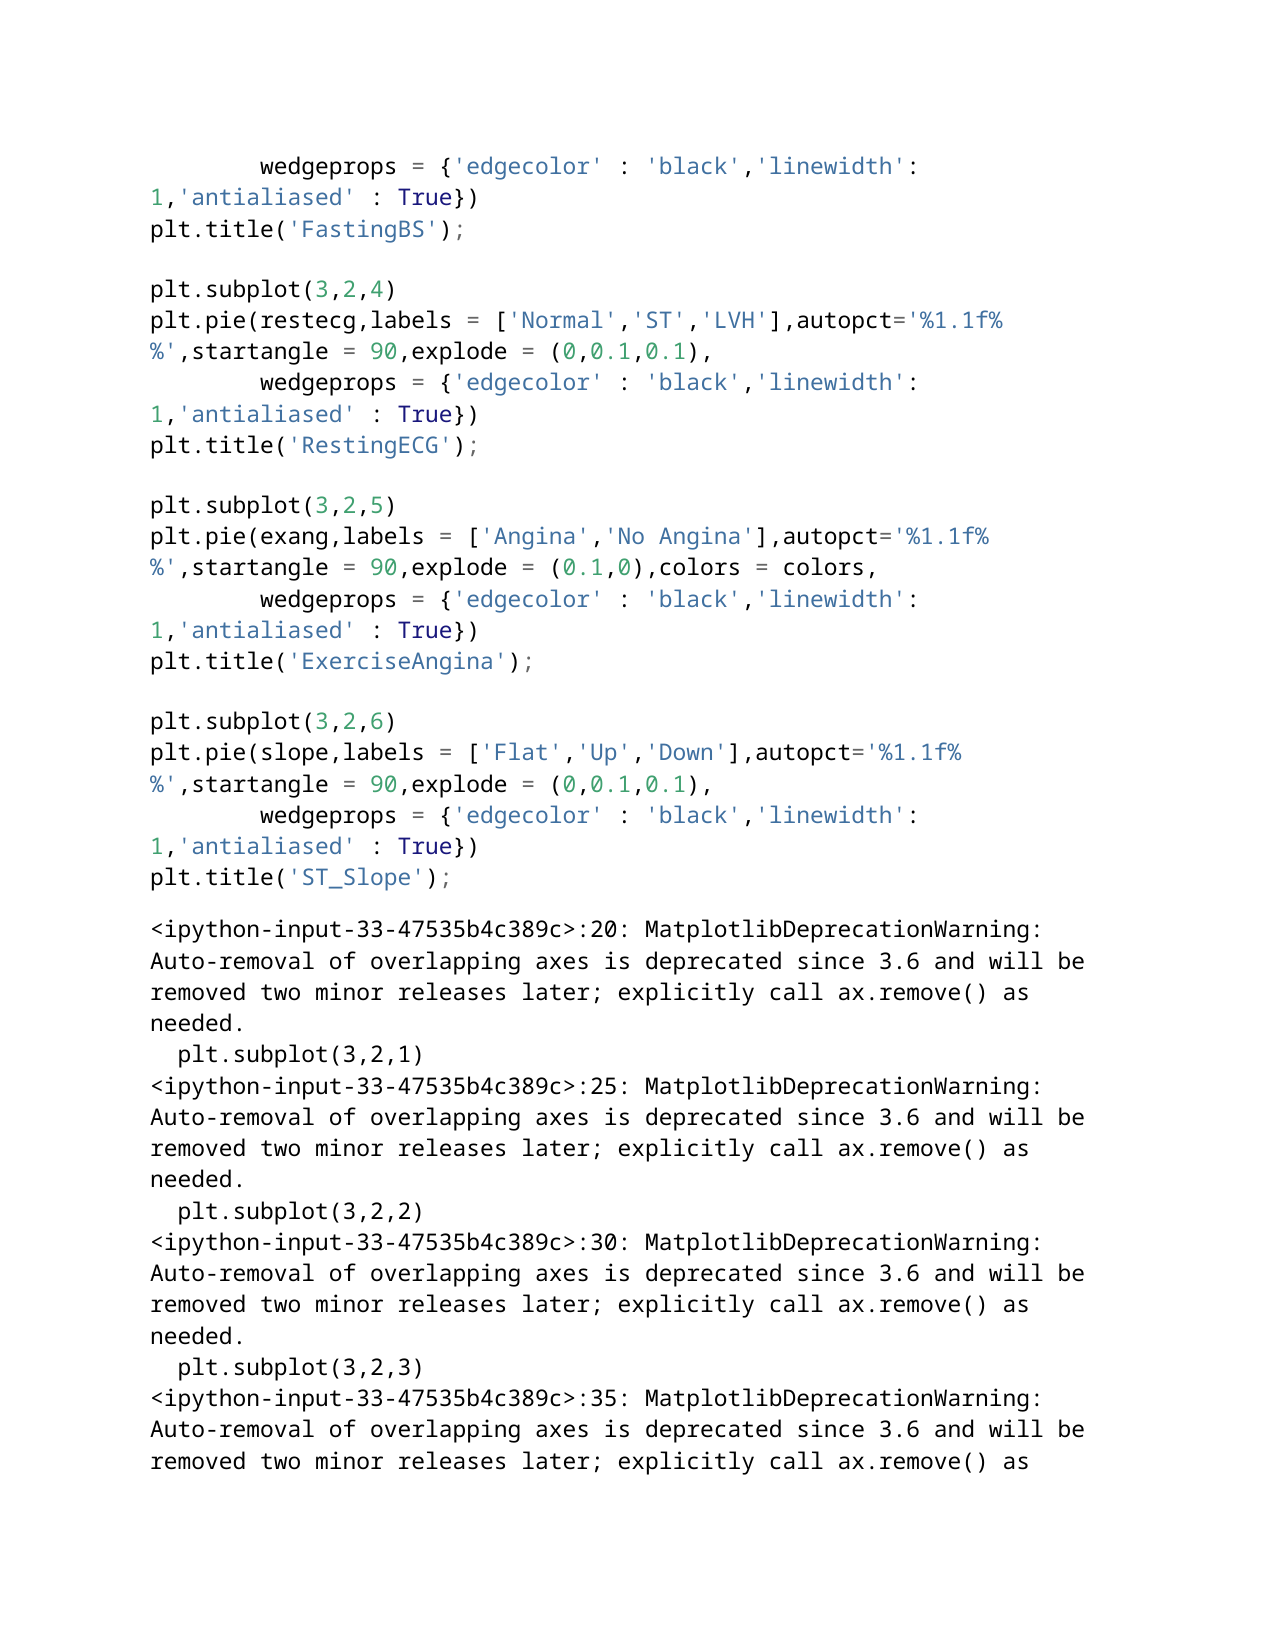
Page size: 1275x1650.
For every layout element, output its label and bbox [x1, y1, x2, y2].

text [150, 150, 1125, 892]
text [150, 913, 1125, 1476]
